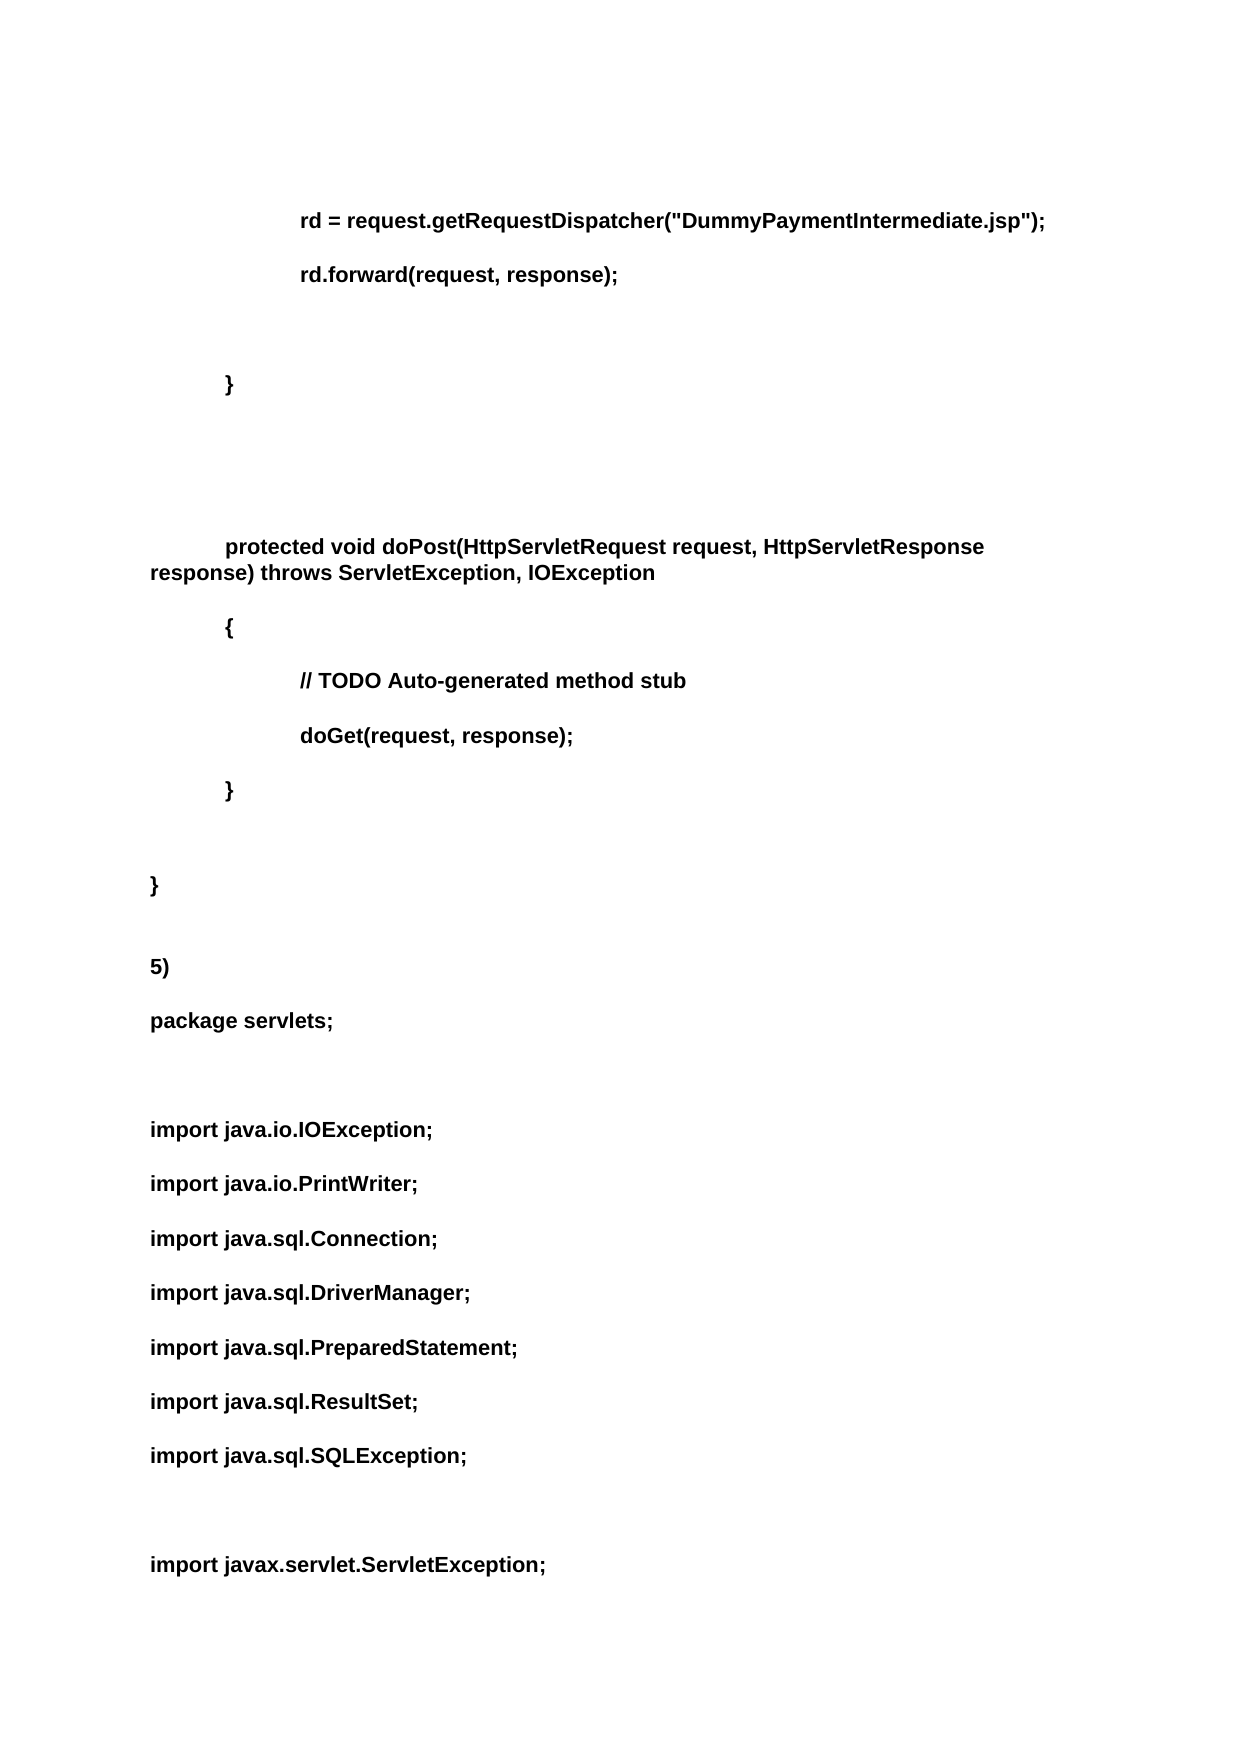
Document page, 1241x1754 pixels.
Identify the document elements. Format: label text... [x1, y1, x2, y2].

text package servlets; [150, 1008, 1090, 1033]
text } [150, 371, 1090, 396]
text // TODO Auto-generated method stub [150, 668, 1090, 693]
text import java.sql.ResultSet; [150, 1389, 1090, 1414]
text protected void doPost(HttpServletRequest request, HttpServletResponse response) throws ServletException, IOException [150, 534, 1090, 584]
text import java.sql.SQLException; [150, 1443, 1090, 1468]
text import java.sql.PreparedStatement; [150, 1334, 1090, 1359]
text import java.io.PrintWriter; [150, 1171, 1090, 1196]
text } [150, 872, 1090, 897]
text rd = request.getRequestDispatcher("DummyPaymentIntermediate.jsp"); [150, 208, 1090, 233]
text { [150, 614, 1090, 639]
text import java.sql.Connection; [150, 1226, 1090, 1251]
text import java.io.IOException; [150, 1117, 1090, 1142]
text 5) [150, 954, 1090, 979]
text } [150, 777, 1090, 802]
text rd.forward(request, response); [150, 262, 1090, 287]
text doGet(request, response); [150, 722, 1090, 748]
text import java.sql.DriverManager; [150, 1280, 1090, 1305]
text import javax.servlet.ServletException; [150, 1552, 1090, 1577]
